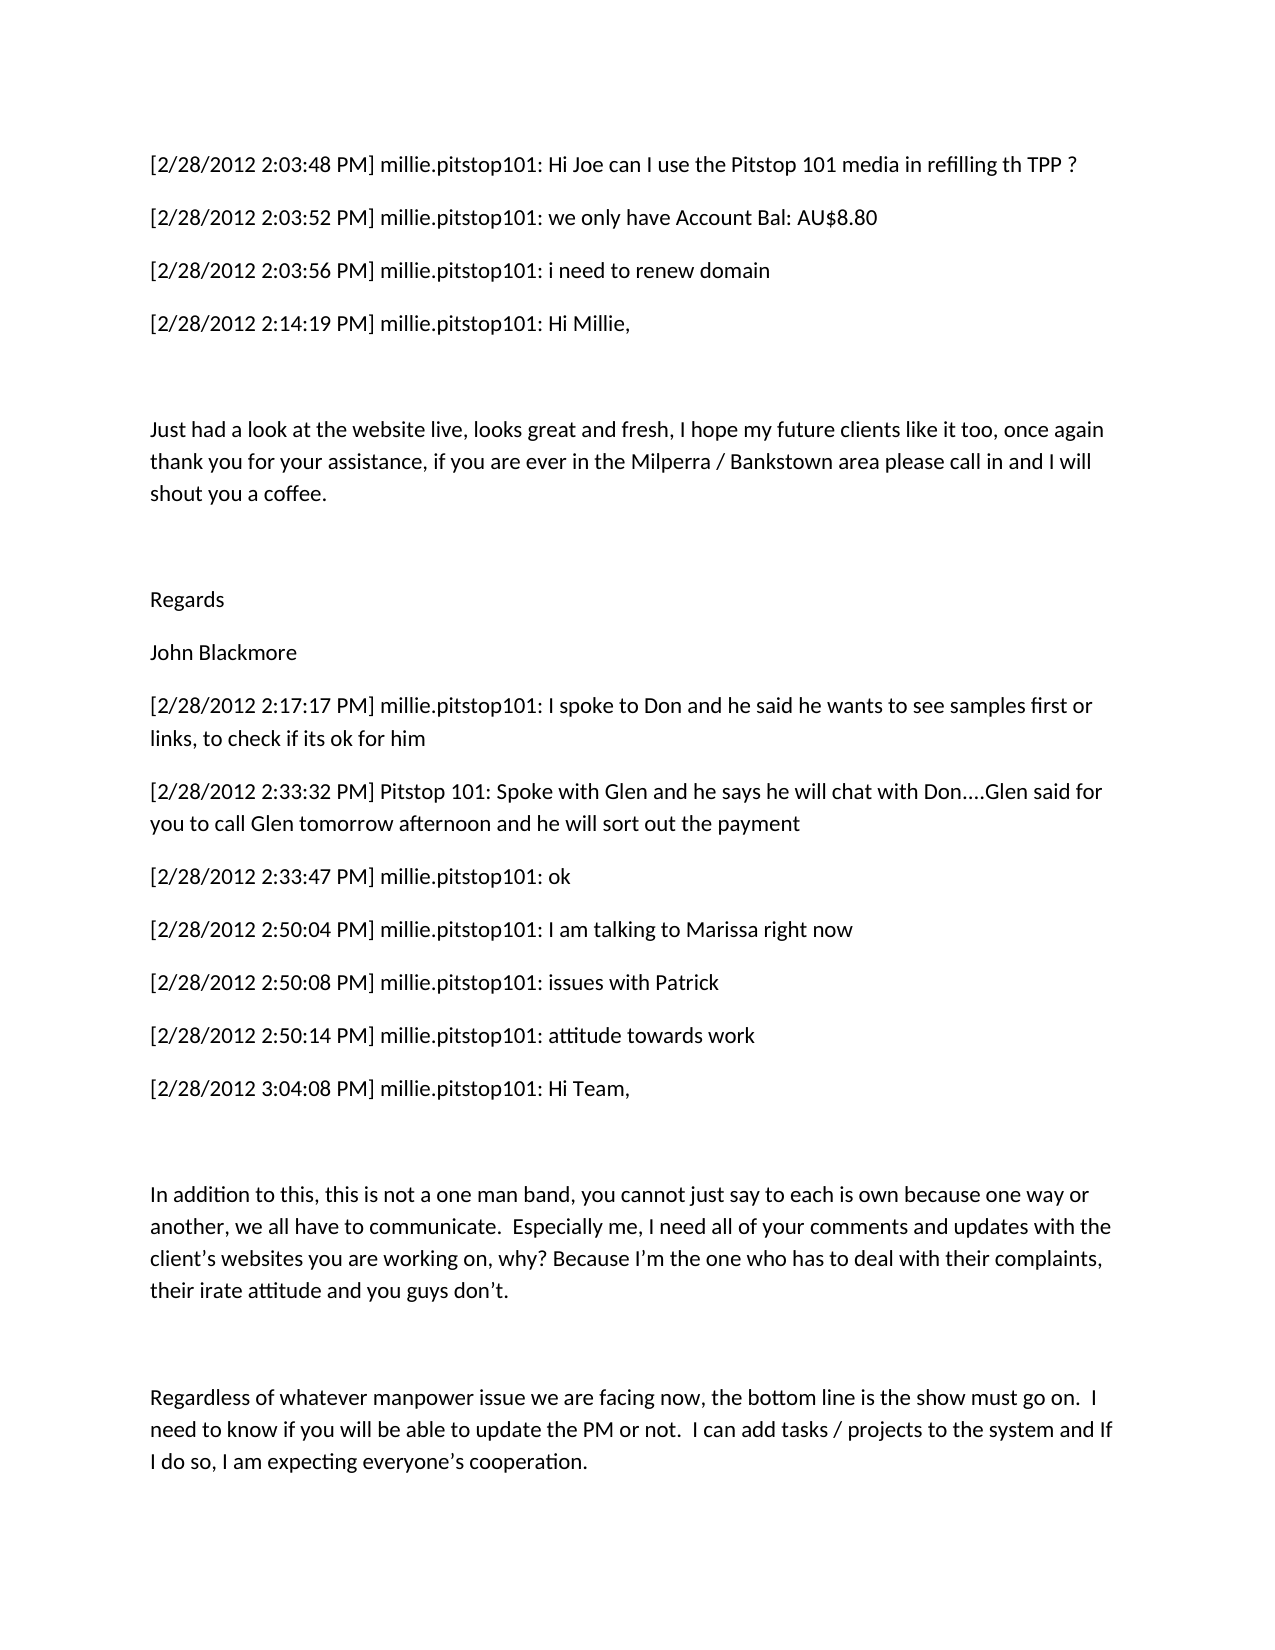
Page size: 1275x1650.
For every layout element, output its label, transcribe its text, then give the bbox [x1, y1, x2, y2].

text Regards [150, 586, 1125, 613]
text [2/28/2012 2:14:19 PM] millie.pitstop101: Hi Millie, [150, 309, 1125, 337]
text [2/28/2012 2:33:32 PM] Pitstop 101: Spoke with Glen and he says he will chat with Don....Glen said for you to call Glen tomorrow afternoon and he will sort out the payment [150, 777, 1125, 837]
text [2/28/2012 2:03:48 PM] millie.pitstop101: Hi Joe can I use the Pitstop 101 media in refilling th TPP ? [150, 150, 1125, 178]
text [2/28/2012 2:50:14 PM] millie.pitstop101: attitude towards work [150, 1021, 1125, 1049]
text John Blackmore [150, 638, 1125, 667]
text In addition to this, this is not a one man band, you cannot just say to each is own because one way or another, we all have to communicate. Especially me, I need all of your comments and updates with the client’s websites you are working on, why? Because I’m the one who has to deal with their complaints, their irate attitude and you guys don’t. [150, 1180, 1125, 1305]
text [2/28/2012 2:17:17 PM] millie.pitstop101: I spoke to Don and he said he wants to see samples first or links, to check if its ok for him [150, 692, 1125, 752]
text [2/28/2012 2:33:47 PM] millie.pitstop101: ok [150, 862, 1125, 890]
text [2/28/2012 2:50:04 PM] millie.pitstop101: I am talking to Marissa right now [150, 915, 1125, 943]
text Just had a look at the website live, looks great and fresh, I hope my future clients like it too, once again thank you for your assistance, if you are ever in the Milperra / Bankstown area please call in and I will shout you a coffee. [150, 415, 1125, 507]
text Regardless of whatever manpower issue we are facing now, the bottom line is the show must go on. I need to know if you will be able to update the PM or not. I can add tasks / projects to the system and If I do so, I am expecting everyone’s cooperation. [150, 1383, 1125, 1475]
text [2/28/2012 2:03:52 PM] millie.pitstop101: we only have Account Bal: AU$8.80 [150, 203, 1125, 231]
text [2/28/2012 2:50:08 PM] millie.pitstop101: issues with Patrick [150, 968, 1125, 996]
text [2/28/2012 2:03:56 PM] millie.pitstop101: i need to renew domain [150, 256, 1125, 284]
text [2/28/2012 3:04:08 PM] millie.pitstop101: Hi Team, [150, 1074, 1125, 1102]
